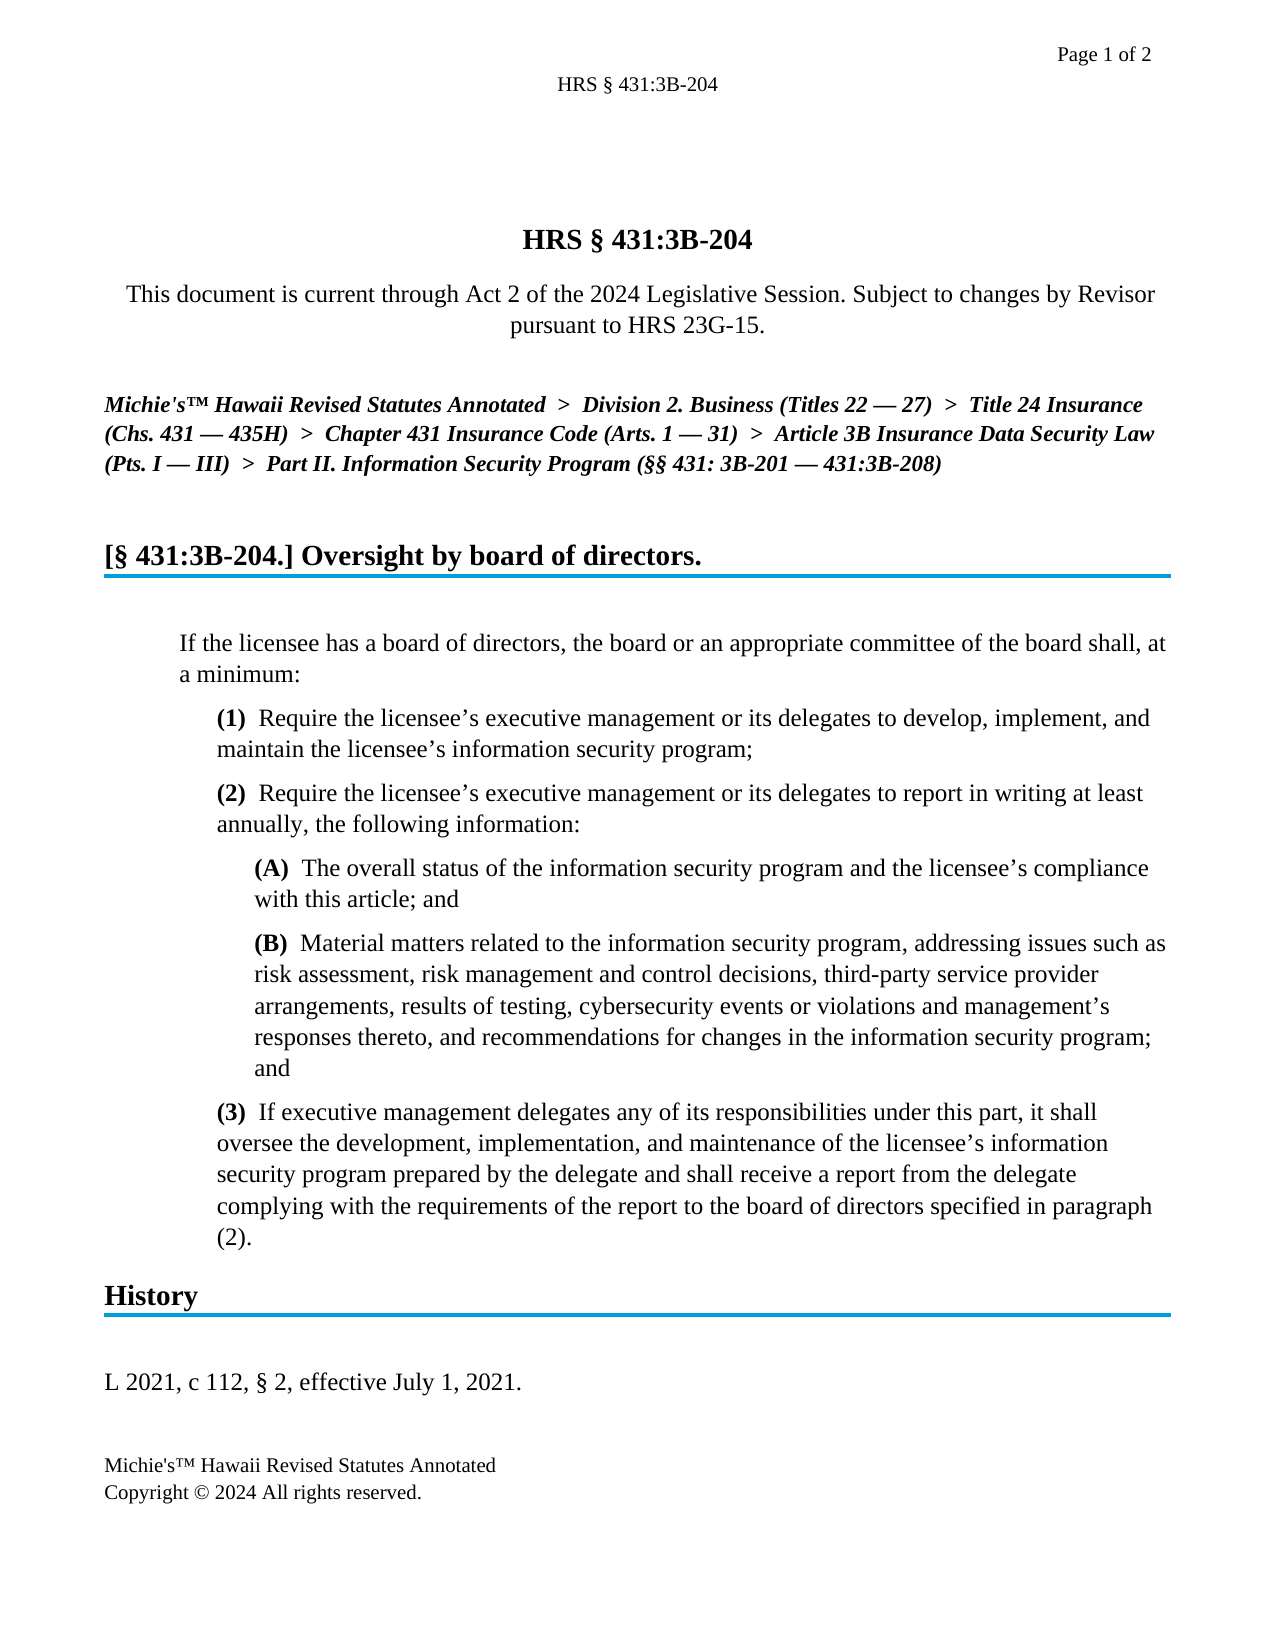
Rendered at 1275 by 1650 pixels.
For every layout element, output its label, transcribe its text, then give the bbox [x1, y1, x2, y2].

text [§ 431:3B-204.] Oversight by board of directors. [104, 501, 1171, 572]
text Michie's™ Hawaii Revised Statutes Annotated [104, 1421, 1171, 1477]
text L 2021, c 112, § 2, effective July 1, 2021. [104, 1365, 1171, 1396]
text (1) Require the licensee’s executive management or its delegates to develop, implement, and maintain the licensee’s information security program; [217, 701, 1171, 763]
text (A) The overall status of the information security program and the licensee’s compliance with this article; and [254, 851, 1171, 913]
text Copyright © 2024 All rights reserved. [104, 1477, 1171, 1504]
text Michie's™ Hawaii Revised Statutes Annotated > Division 2. Business (Titles 22 — 27) > Title 24 Insurance (Chs. 431 — 435H) > Chapter 431 Insurance Code (Arts. 1 — 31) > Article 3B Insurance Data Security Law (Pts. I — III) > Part II. Information Security Program (§§ 431: 3B-201 — 431:3B-208) [104, 388, 1171, 476]
text (B) Material matters related to the information security program, addressing issues such as risk assessment, risk management and control decisions, third-party service provider arrangements, results of testing, cybersecurity events or violations and management’s responses thereto, and recommendations for changes in the information security program; and [254, 926, 1171, 1082]
text This document is current through Act 2 of the 2024 Legislative Session. Subject to changes by Revisor pursuant to HRS 23G-15. [104, 276, 1171, 339]
subtitle HRS § 431:3B-204 [104, 220, 1171, 256]
text If the licensee has a board of directors, the board or an appropriate committee of the board shall, at a minimum: [179, 626, 1171, 688]
text (2) Require the licensee’s executive management or its delegates to report in writing at least annually, the following information: [217, 776, 1171, 838]
text (3) If executive management delegates any of its responsibilities under this part, it shall oversee the development, implementation, and maintenance of the licensee’s information security program prepared by the delegate and shall receive a report from the delegate complying with the requirements of the report to the board of directors specified in paragraph (2). [217, 1094, 1171, 1251]
text History [104, 1276, 1171, 1311]
